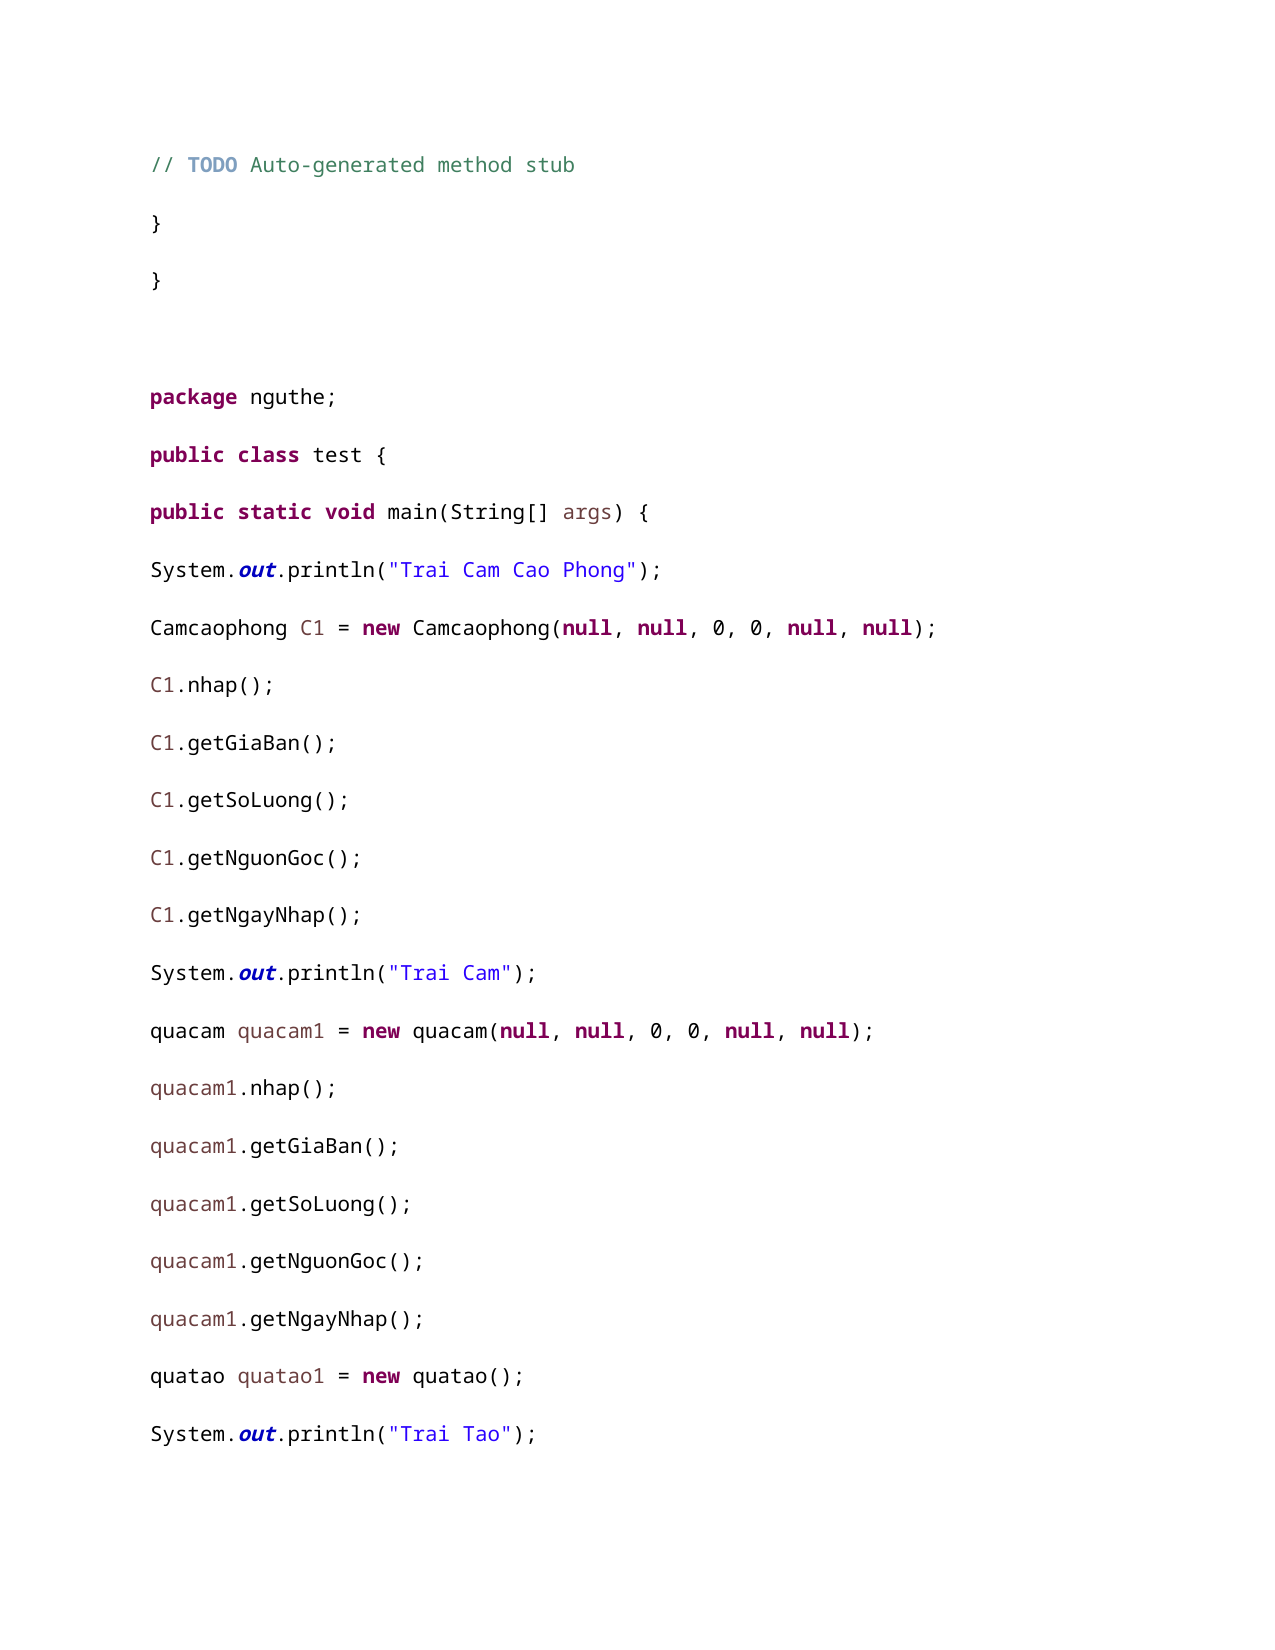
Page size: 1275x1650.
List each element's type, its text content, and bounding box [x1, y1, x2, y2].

text quacam1.nhap(); [150, 1073, 1125, 1102]
text quacam1.getNgayNhap(); [150, 1304, 1125, 1332]
text C1.getNguonGoc(); [150, 843, 1125, 871]
text quacam1.getSoLuong(); [150, 1189, 1125, 1217]
text quatao quatao1 = new quatao(); [150, 1361, 1125, 1390]
text } [150, 265, 1125, 294]
text package nguthe; [150, 382, 1125, 411]
text System.out.println("Trai Cam"); [150, 958, 1125, 987]
text System.out.println("Trai Cam Cao Phong"); [150, 555, 1125, 583]
text // TODO Auto-generated method stub [150, 150, 1125, 178]
text C1.nhap(); [150, 670, 1125, 699]
text C1.getGiaBan(); [150, 728, 1125, 756]
text public static void main(String[] args) { [150, 497, 1125, 526]
text quacam1.getGiaBan(); [150, 1131, 1125, 1159]
text } [150, 208, 1125, 236]
text System.out.println("Trai Tao"); [150, 1419, 1125, 1447]
text public class test { [150, 440, 1125, 468]
text quacam quacam1 = new quacam(null, null, 0, 0, null, null); [150, 1016, 1125, 1044]
text C1.getNgayNhap(); [150, 901, 1125, 929]
text C1.getSoLuong(); [150, 785, 1125, 814]
text Camcaophong C1 = new Camcaophong(null, null, 0, 0, null, null); [150, 613, 1125, 641]
text quacam1.getNguonGoc(); [150, 1246, 1125, 1275]
